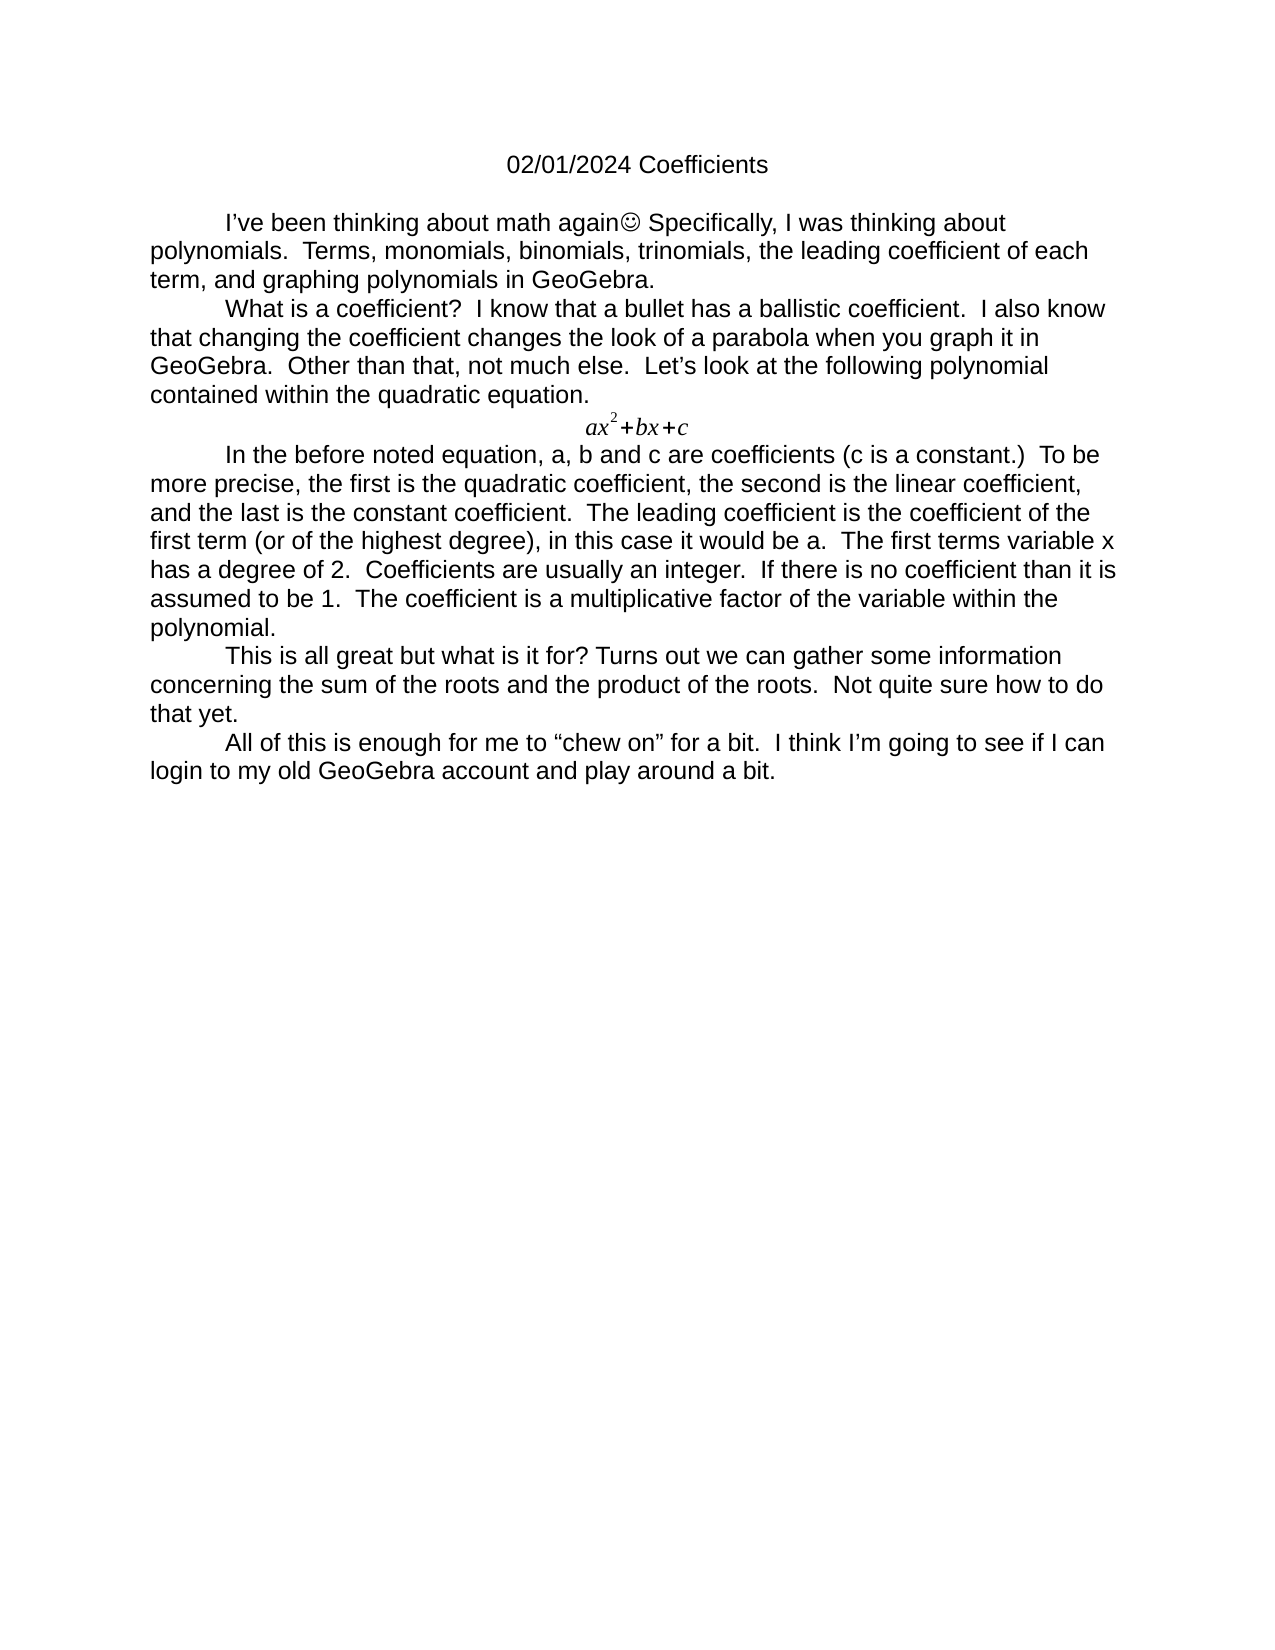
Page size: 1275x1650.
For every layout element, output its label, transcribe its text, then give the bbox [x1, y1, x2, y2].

text In the before noted equation, a, b and c are coefficients (c is a constant.) To be more precise, the first is the quadratic coefficient, the second is the linear coefficient, and the last is the constant coefficient. The leading coefficient is the coefficient of the first term (or of the highest degree), in this case it would be a. The first terms variable x has a degree of 2. Coefficients are usually an integer. If there is no coefficient than it is assumed to be 1. The coefficient is a multiplicative factor of the variable within the polynomial. [150, 440, 1125, 641]
text All of this is enough for me to “chew on” for a bit. I think I’m going to see if I can login to my old GeoGebra account and play around a bit. [150, 727, 1125, 785]
text What is a coefficient? I know that a bullet has a ballistic coefficient. I also know that changing the coefficient changes the look of a parabola when you graph it in GeoGebra. Other than that, not much else. Let’s look at the following polynomial contained within the quadratic equation. [150, 294, 1125, 409]
text I’ve been thinking about math again Specifically, I was thinking about polynomials. Terms, monomials, binomials, trinomials, the leading coefficient of each term, and graphing polynomials in GeoGebra. [150, 207, 1125, 294]
text This is all great but what is it for? Turns out we can gather some information concerning the sum of the roots and the product of the roots. Not quite sure how to do that yet. [150, 641, 1125, 727]
text 02/01/2024 Coefficients [150, 150, 1125, 179]
